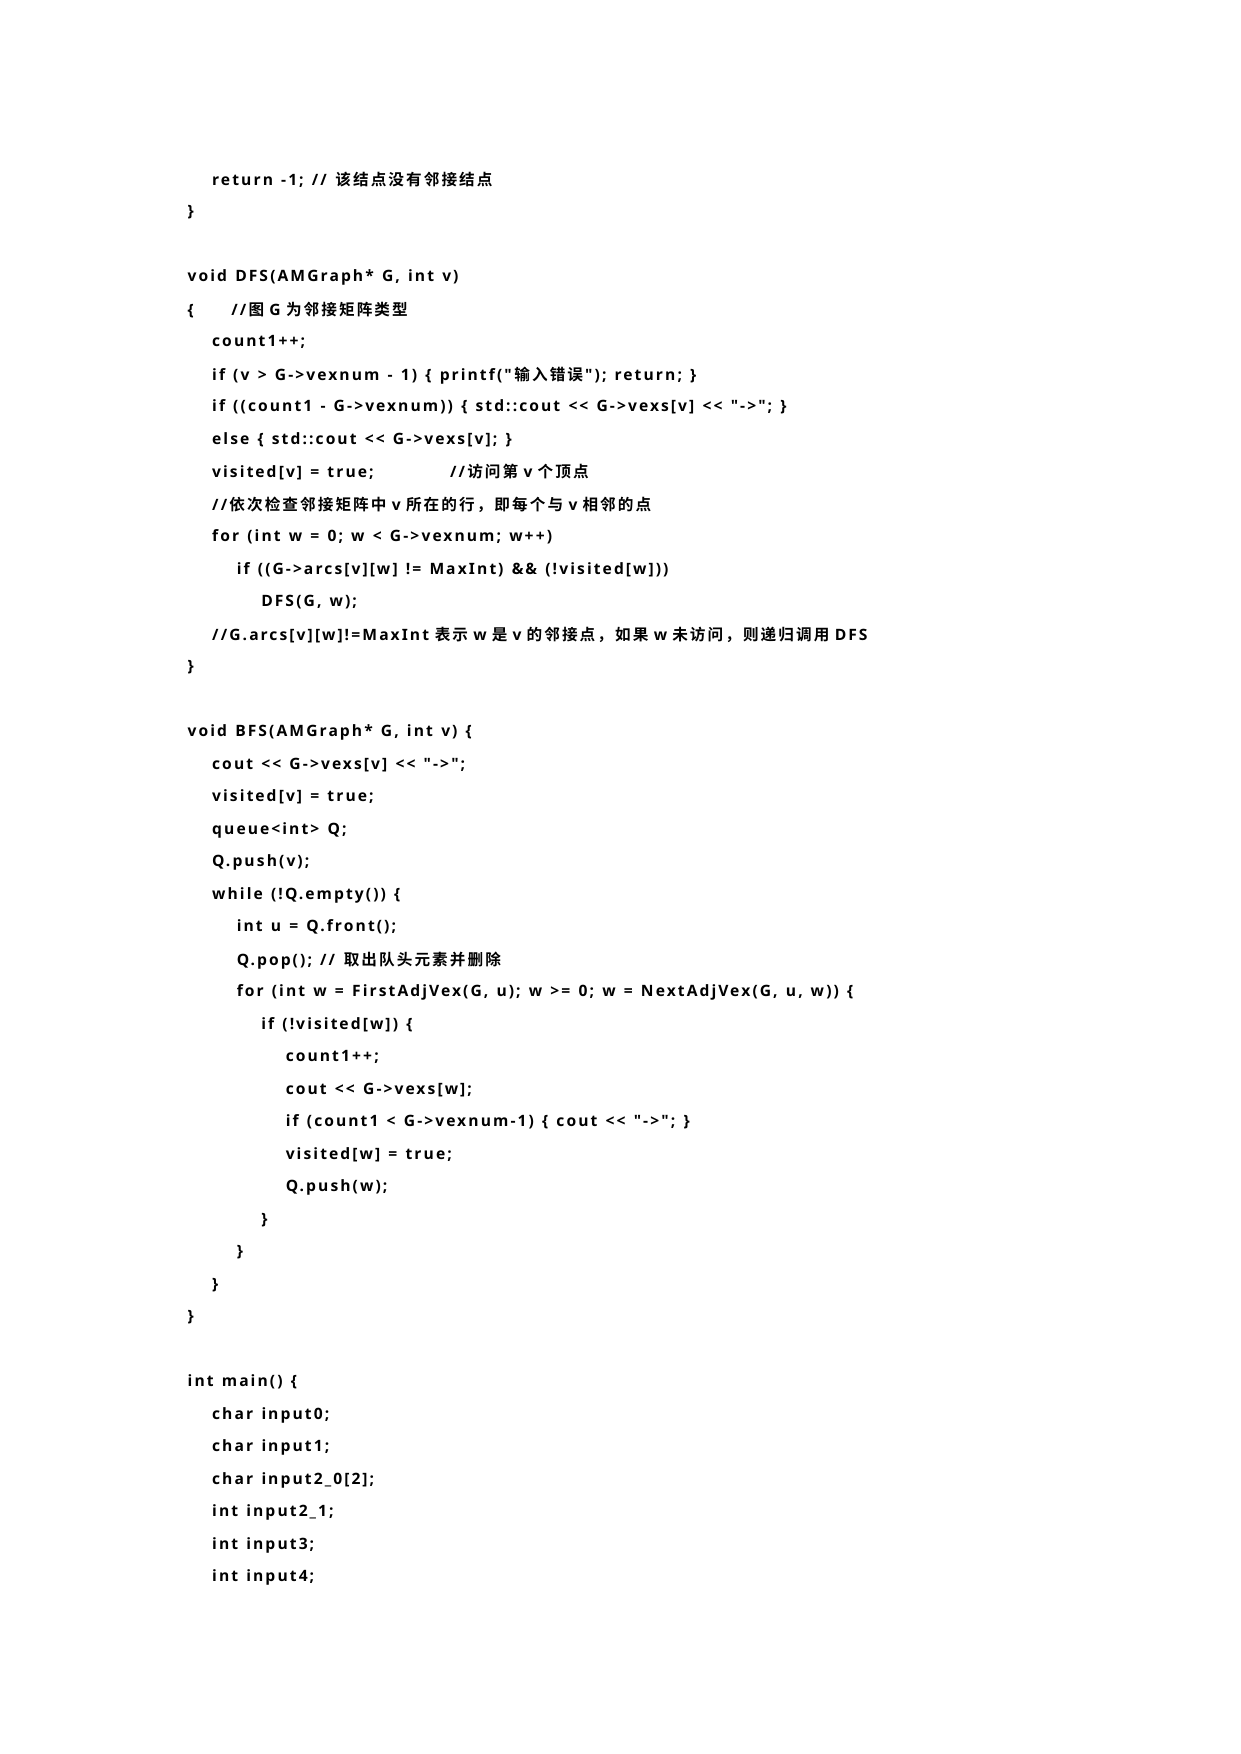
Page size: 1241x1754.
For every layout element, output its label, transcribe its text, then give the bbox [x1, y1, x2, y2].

text { //图G为邻接矩阵类型 [187, 292, 1053, 324]
text visited[w] = true; [187, 1137, 1053, 1169]
text if (count1 < G->vexnum-1) { cout << "->"; } [187, 1104, 1053, 1137]
text cout << G->vexs[w]; [187, 1072, 1053, 1104]
text //G.arcs[v][w]!=MaxInt表示w是v的邻接点，如果w未访问，则递归调用DFS [187, 617, 1053, 649]
text cout << G->vexs[v] << "->"; [187, 747, 1053, 779]
text count1++; [187, 324, 1053, 357]
text } [187, 649, 1053, 682]
text Q.pop(); // 取出队头元素并删除 [187, 942, 1053, 974]
text for (int w = 0; w < G->vexnum; w++) [187, 519, 1053, 552]
text } [187, 1202, 1053, 1234]
text int input2_1; [187, 1494, 1053, 1527]
text int main() { [187, 1364, 1053, 1397]
text if ((count1 - G->vexnum)) { std::cout << G->vexs[v] << "->"; } [187, 389, 1053, 422]
text void DFS(AMGraph* G, int v) [187, 259, 1053, 292]
text int u = Q.front(); [187, 909, 1053, 942]
text visited[v] = true; [187, 779, 1053, 812]
text int input4; [187, 1559, 1053, 1592]
text queue<int> Q; [187, 812, 1053, 844]
text char input1; [187, 1429, 1053, 1462]
text } [187, 1299, 1053, 1332]
text Q.push(v); [187, 844, 1053, 877]
text void BFS(AMGraph* G, int v) { [187, 714, 1053, 747]
text } [187, 1267, 1053, 1299]
text } [187, 194, 1053, 227]
text return -1; // 该结点没有邻接结点 [187, 162, 1053, 194]
text if ((G->arcs[v][w] != MaxInt) && (!visited[w])) [187, 552, 1053, 584]
text if (v > G->vexnum - 1) { printf("输入错误"); return; } [187, 357, 1053, 389]
text else { std::cout << G->vexs[v]; } [187, 422, 1053, 454]
text visited[v] = true; //访问第v个顶点 [187, 454, 1053, 487]
text if (!visited[w]) { [187, 1007, 1053, 1039]
text char input2_0[2]; [187, 1462, 1053, 1494]
text char input0; [187, 1397, 1053, 1429]
text Q.push(w); [187, 1169, 1053, 1202]
text DFS(G, w); [187, 584, 1053, 617]
text for (int w = FirstAdjVex(G, u); w >= 0; w = NextAdjVex(G, u, w)) { [187, 974, 1053, 1007]
text while (!Q.empty()) { [187, 877, 1053, 909]
text count1++; [187, 1039, 1053, 1072]
text int input3; [187, 1527, 1053, 1559]
text //依次检查邻接矩阵中v所在的行，即每个与v相邻的点 [187, 487, 1053, 519]
text } [187, 1234, 1053, 1267]
